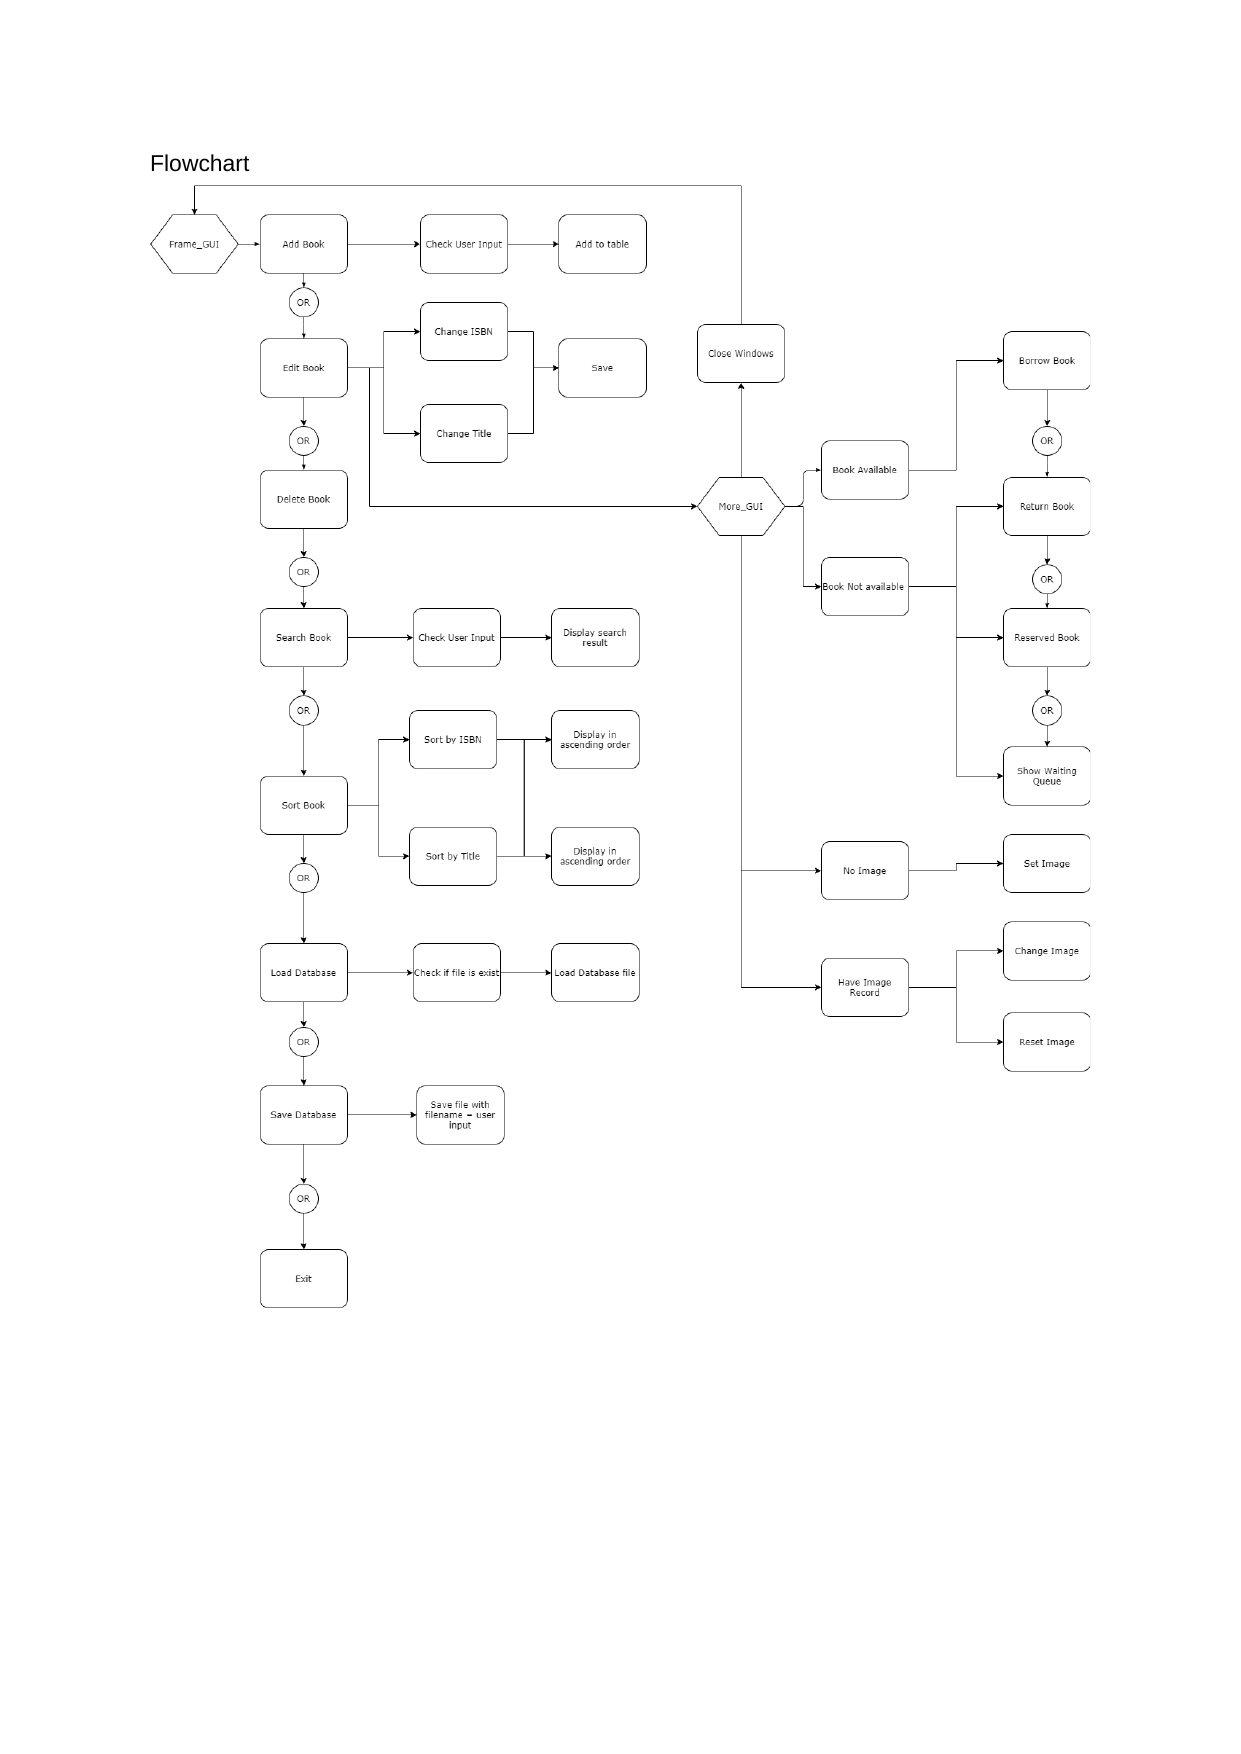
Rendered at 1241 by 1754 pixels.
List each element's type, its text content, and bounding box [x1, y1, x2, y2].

picture [150, 180, 1091, 1308]
text Flowchart [150, 150, 1090, 176]
